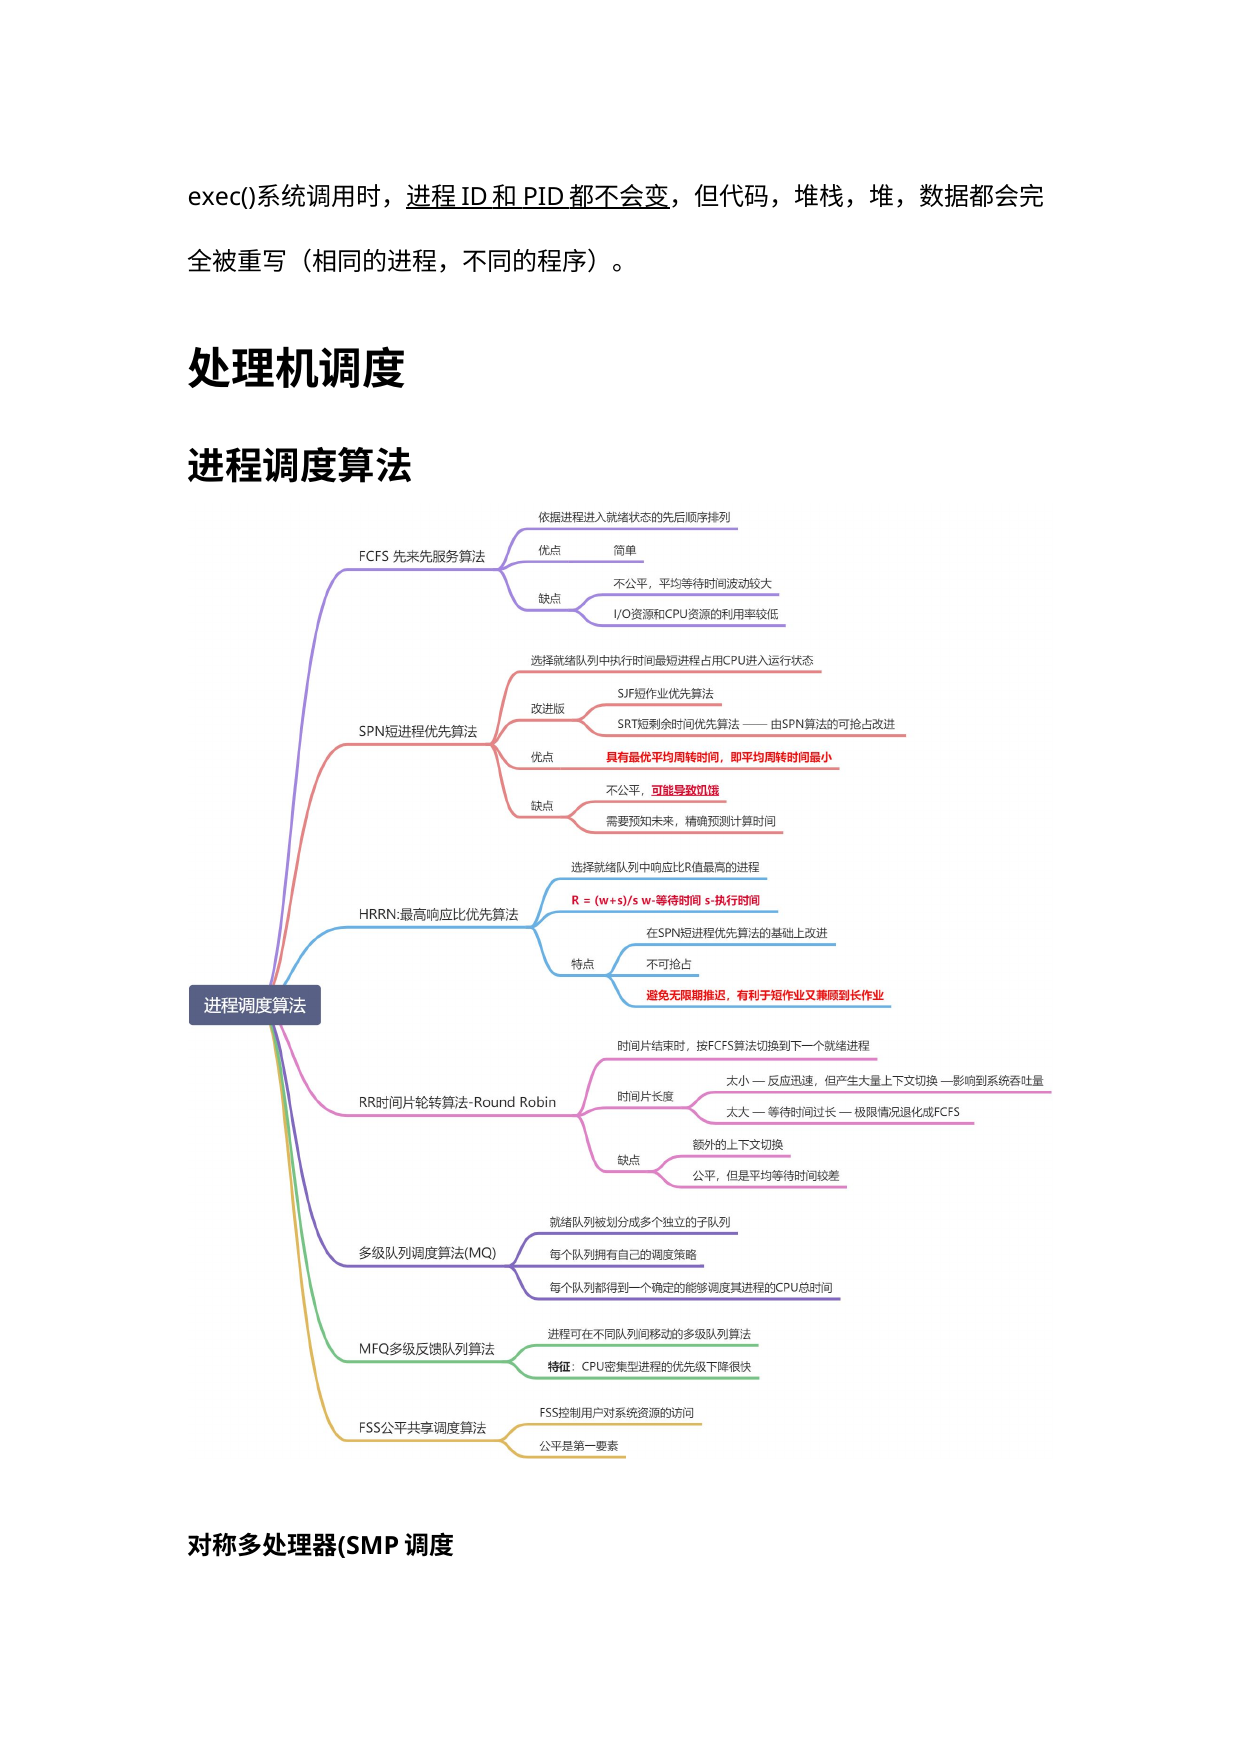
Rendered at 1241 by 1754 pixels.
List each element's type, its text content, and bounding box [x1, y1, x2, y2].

text 处理机调度 [187, 333, 1053, 398]
text exec()系统调用时，进程ID和PID都不会变，但代码，堆栈，堆，数据都会完全被重写（相同的进程，不同的程序）。 [187, 162, 1053, 292]
text 对称多处理器(SMP调度 [187, 1511, 1053, 1576]
picture [187, 503, 1053, 1459]
text 进程调度算法 [187, 430, 1053, 495]
